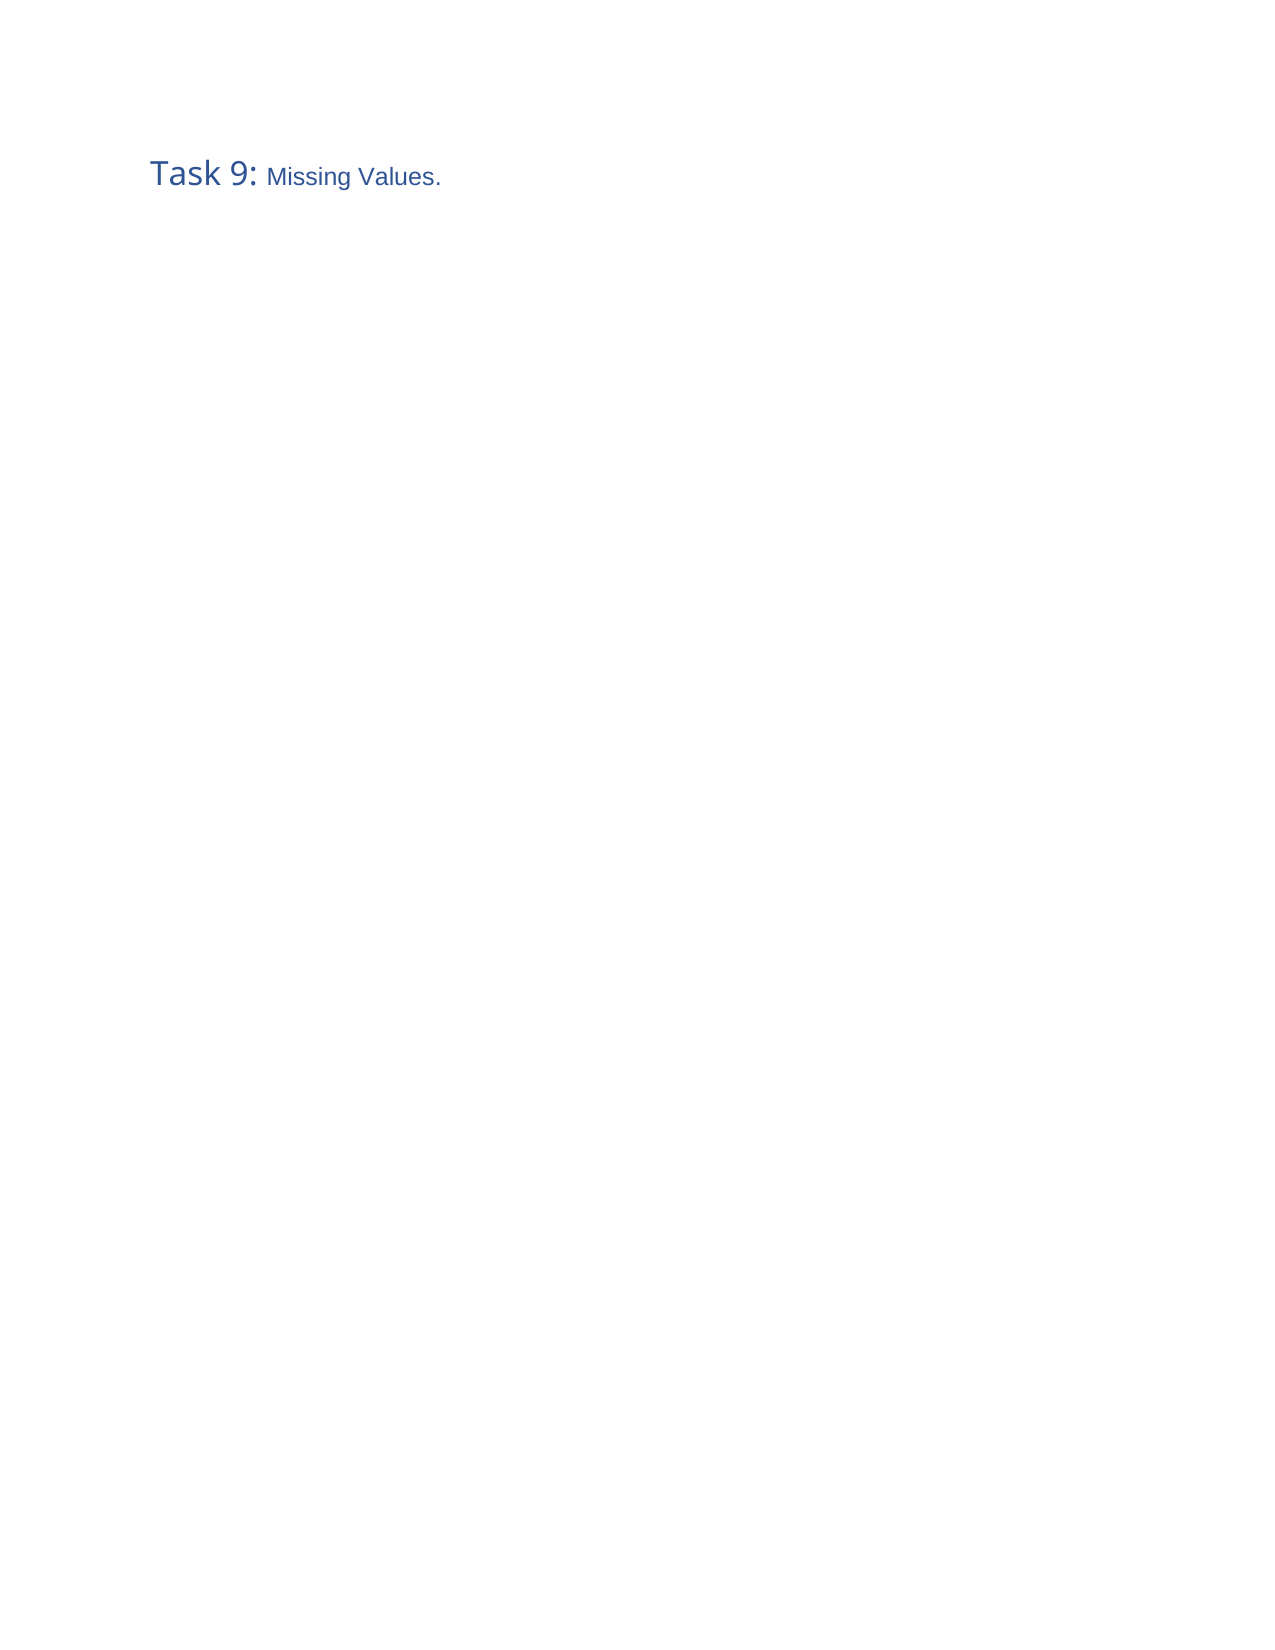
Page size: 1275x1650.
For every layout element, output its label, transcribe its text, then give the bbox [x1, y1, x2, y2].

subtitle Task 9: Missing Values. [150, 150, 1125, 195]
